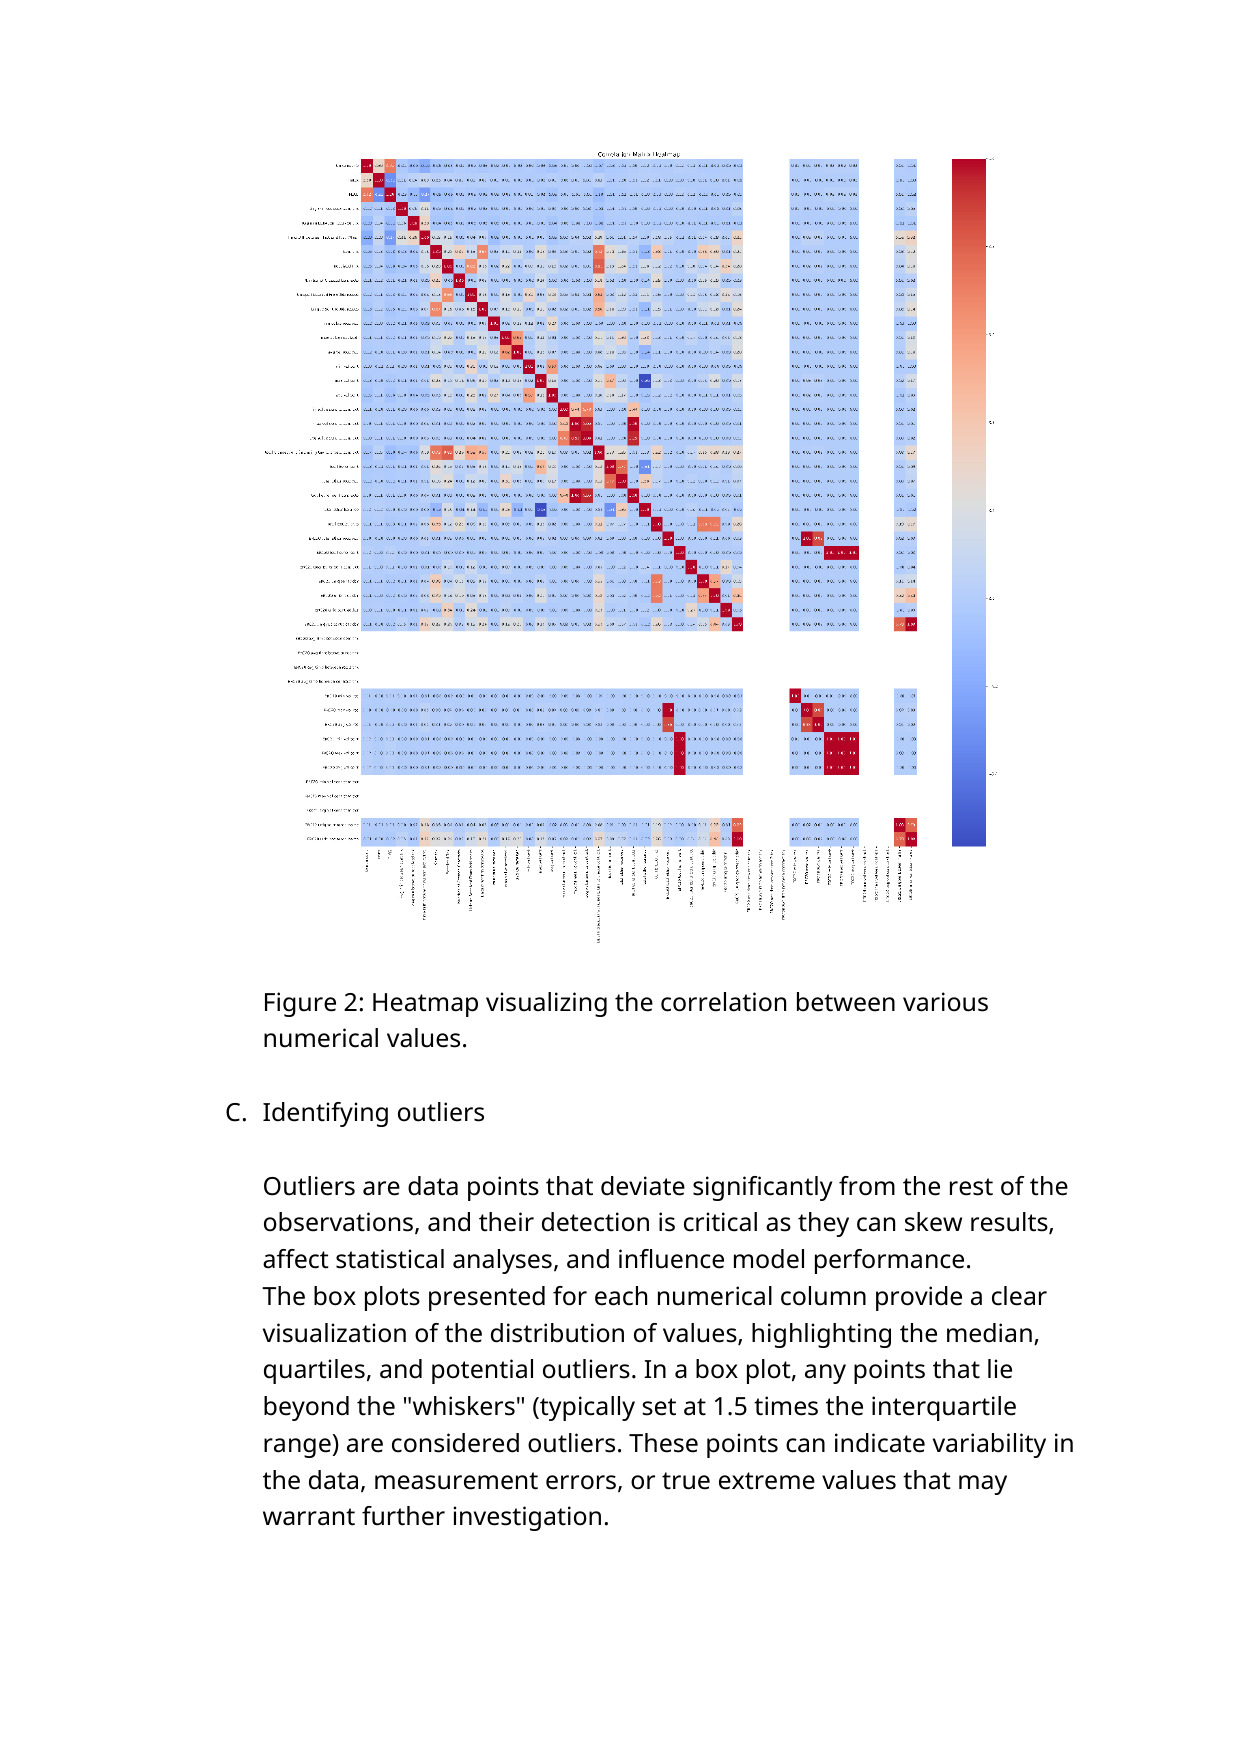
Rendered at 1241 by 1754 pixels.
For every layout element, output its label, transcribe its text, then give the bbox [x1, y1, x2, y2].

list The box plots presented for each numerical column provide a clear visualization of the distribution of values, highlighting the median, quartiles, and potential outliers. In a box plot, any points that lie beyond the "whiskers" (typically set at 1.5 times the interquartile range) are considered outliers. These points can indicate variability in the data, measurement errors, or true extreme values that may warrant further investigation. [262, 1278, 1090, 1533]
list Figure 2: Heatmap visualizing the correlation between various numerical values. [262, 984, 1090, 1055]
picture [262, 150, 1000, 945]
list Identifying outliers [225, 1094, 1090, 1129]
list Outliers are data points that deviate significantly from the rest of the observations, and their detection is critical as they can skew results, affect statistical analyses, and influence model performance. [262, 1168, 1090, 1276]
